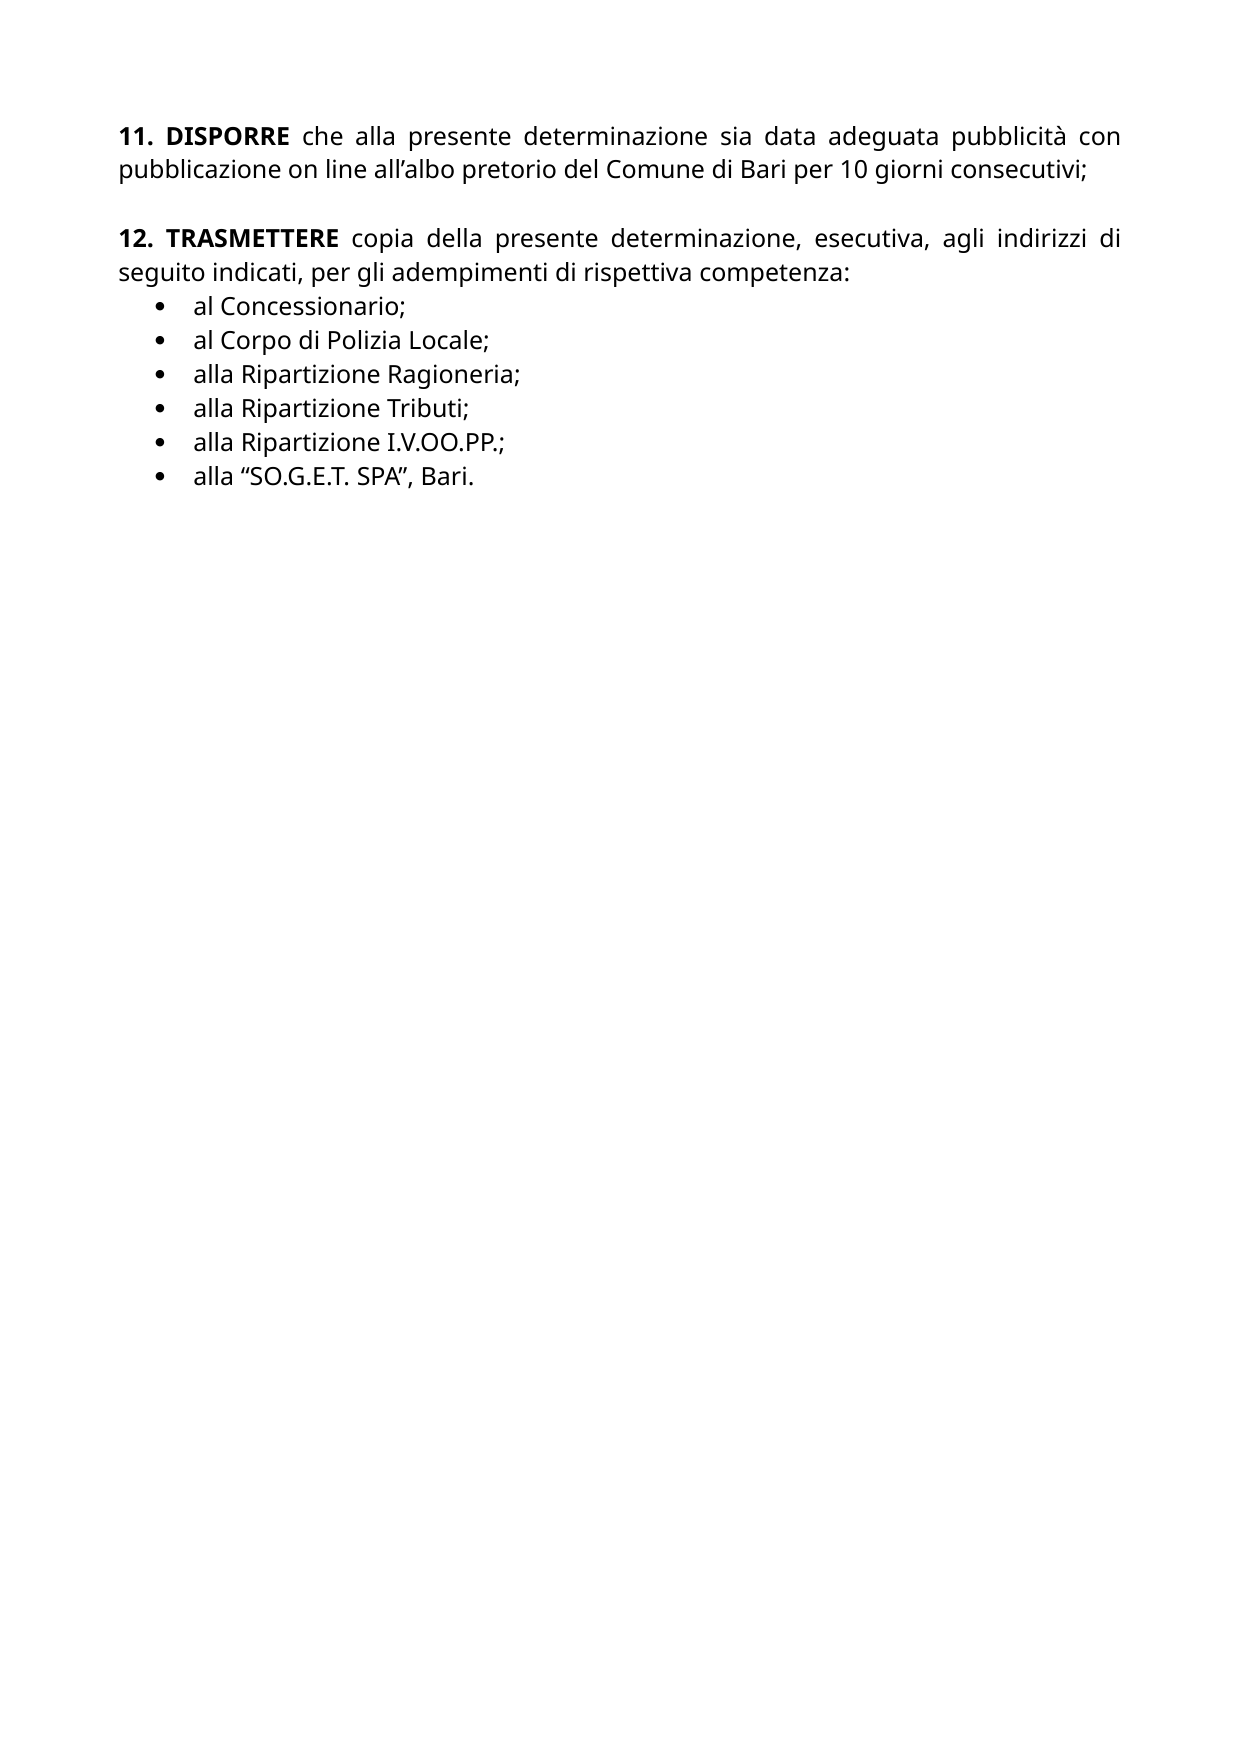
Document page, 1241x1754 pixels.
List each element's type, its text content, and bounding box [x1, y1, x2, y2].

list alla Ripartizione I.V.OO.PP.; [156, 425, 1122, 459]
list alla Ripartizione Tributi; [156, 391, 1122, 425]
text 12. TRASMETTERE copia della presente determinazione, esecutiva, agli indirizzi di seguito indicati, per gli adempimenti di rispettiva competenza: [118, 220, 1122, 288]
list al Corpo di Polizia Locale; [156, 322, 1122, 357]
text 11. DISPORRE che alla presente determinazione sia data adeguata pubblicità con pubblicazione on line all’albo pretorio del Comune di Bari per 10 giorni consecutivi; [118, 118, 1122, 186]
list alla “SO.G.E.T. SPA”, Bari. [156, 459, 1122, 493]
list alla Ripartizione Ragioneria; [156, 357, 1122, 391]
list al Concessionario; [156, 288, 1122, 322]
